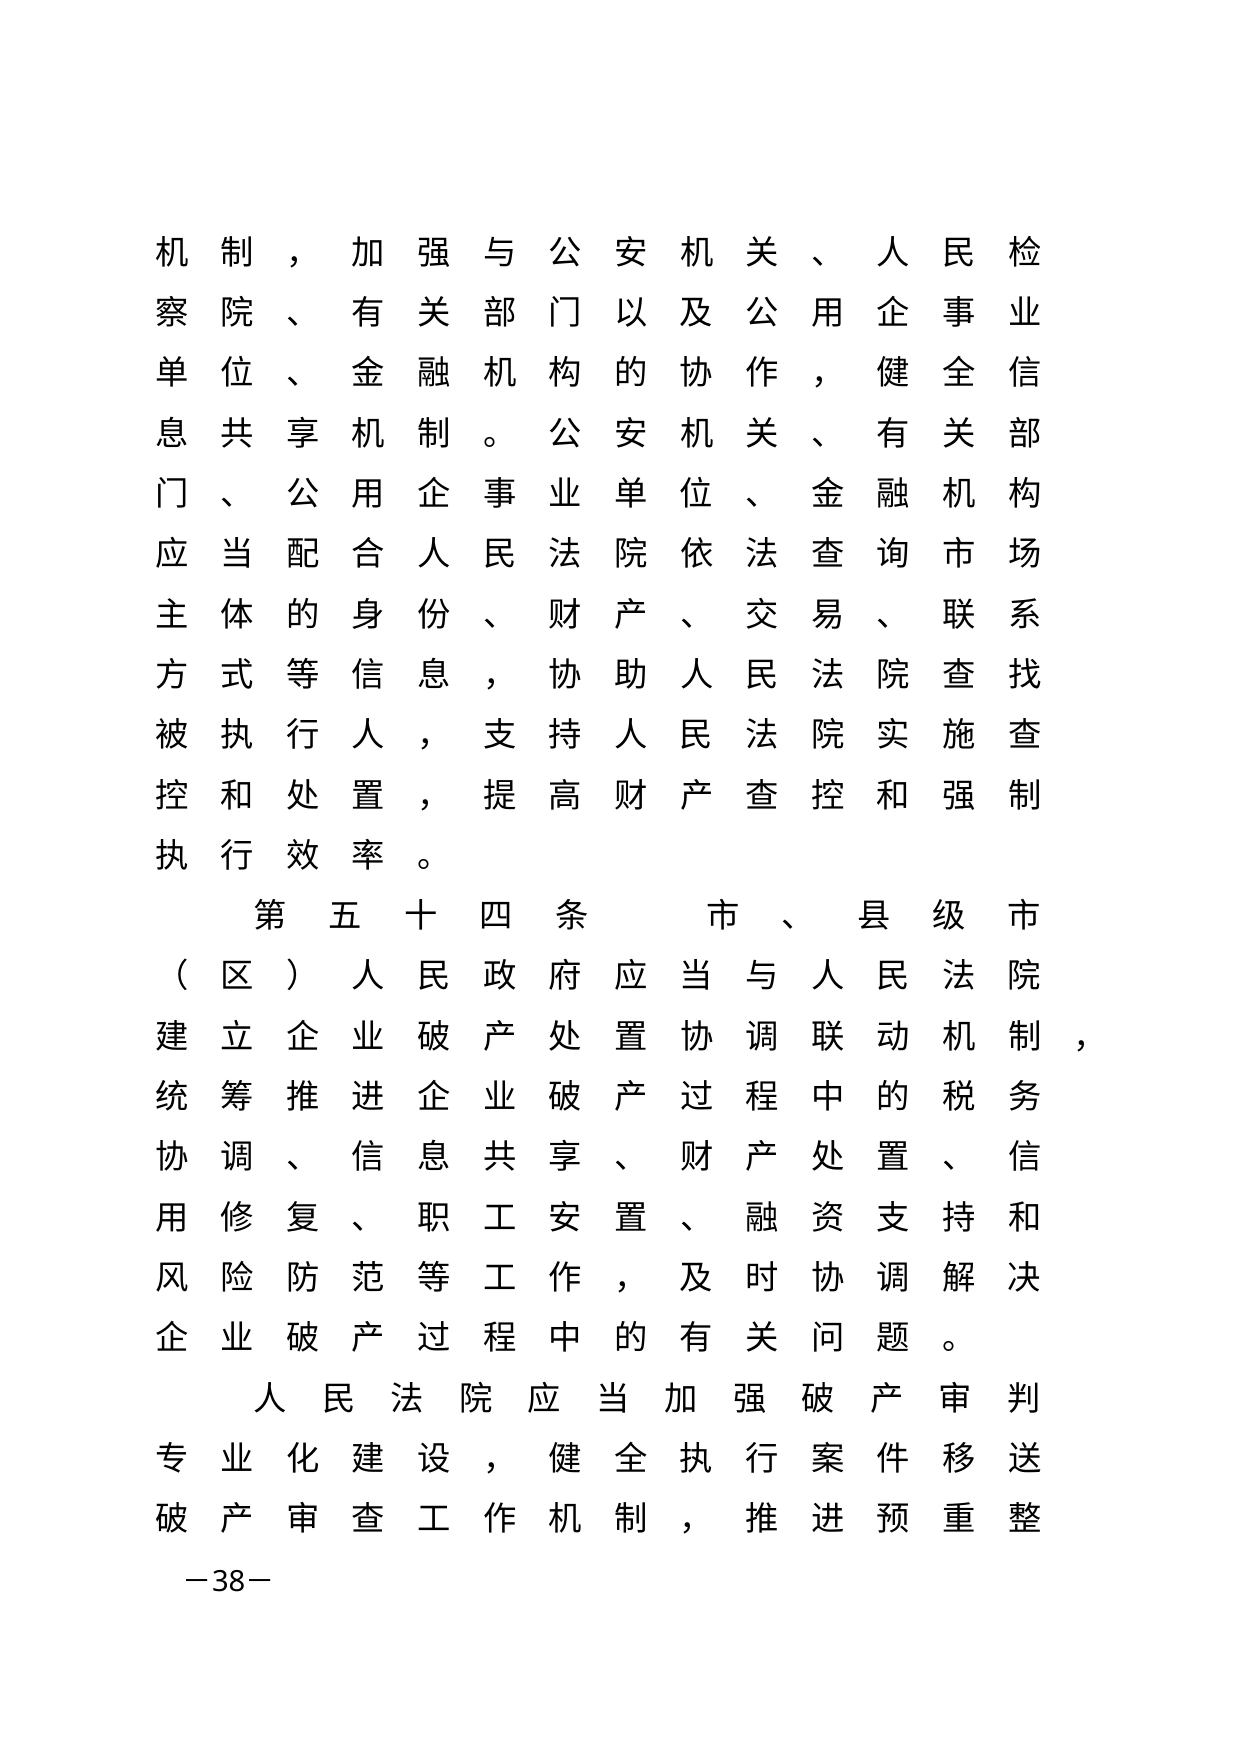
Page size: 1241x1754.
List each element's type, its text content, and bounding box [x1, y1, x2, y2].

text 第五十四条 市、县级市（区）人民政府应当与人民法院建立企业破产处置协调联动机制，统筹推进企业破产过程中的税务协调、信息共享、财产处置、信用修复、职工安置、融资支持和风险防范等工作，及时协调解决企业破产过程中的有关问题。 [155, 883, 1073, 1365]
text 人民法院应当加强破产审判专业化建设，健全执行案件移送破产审查工作机制，推进预重整和个人债务清理，完善市场主体救治和退出机制。 [155, 1365, 1073, 1546]
